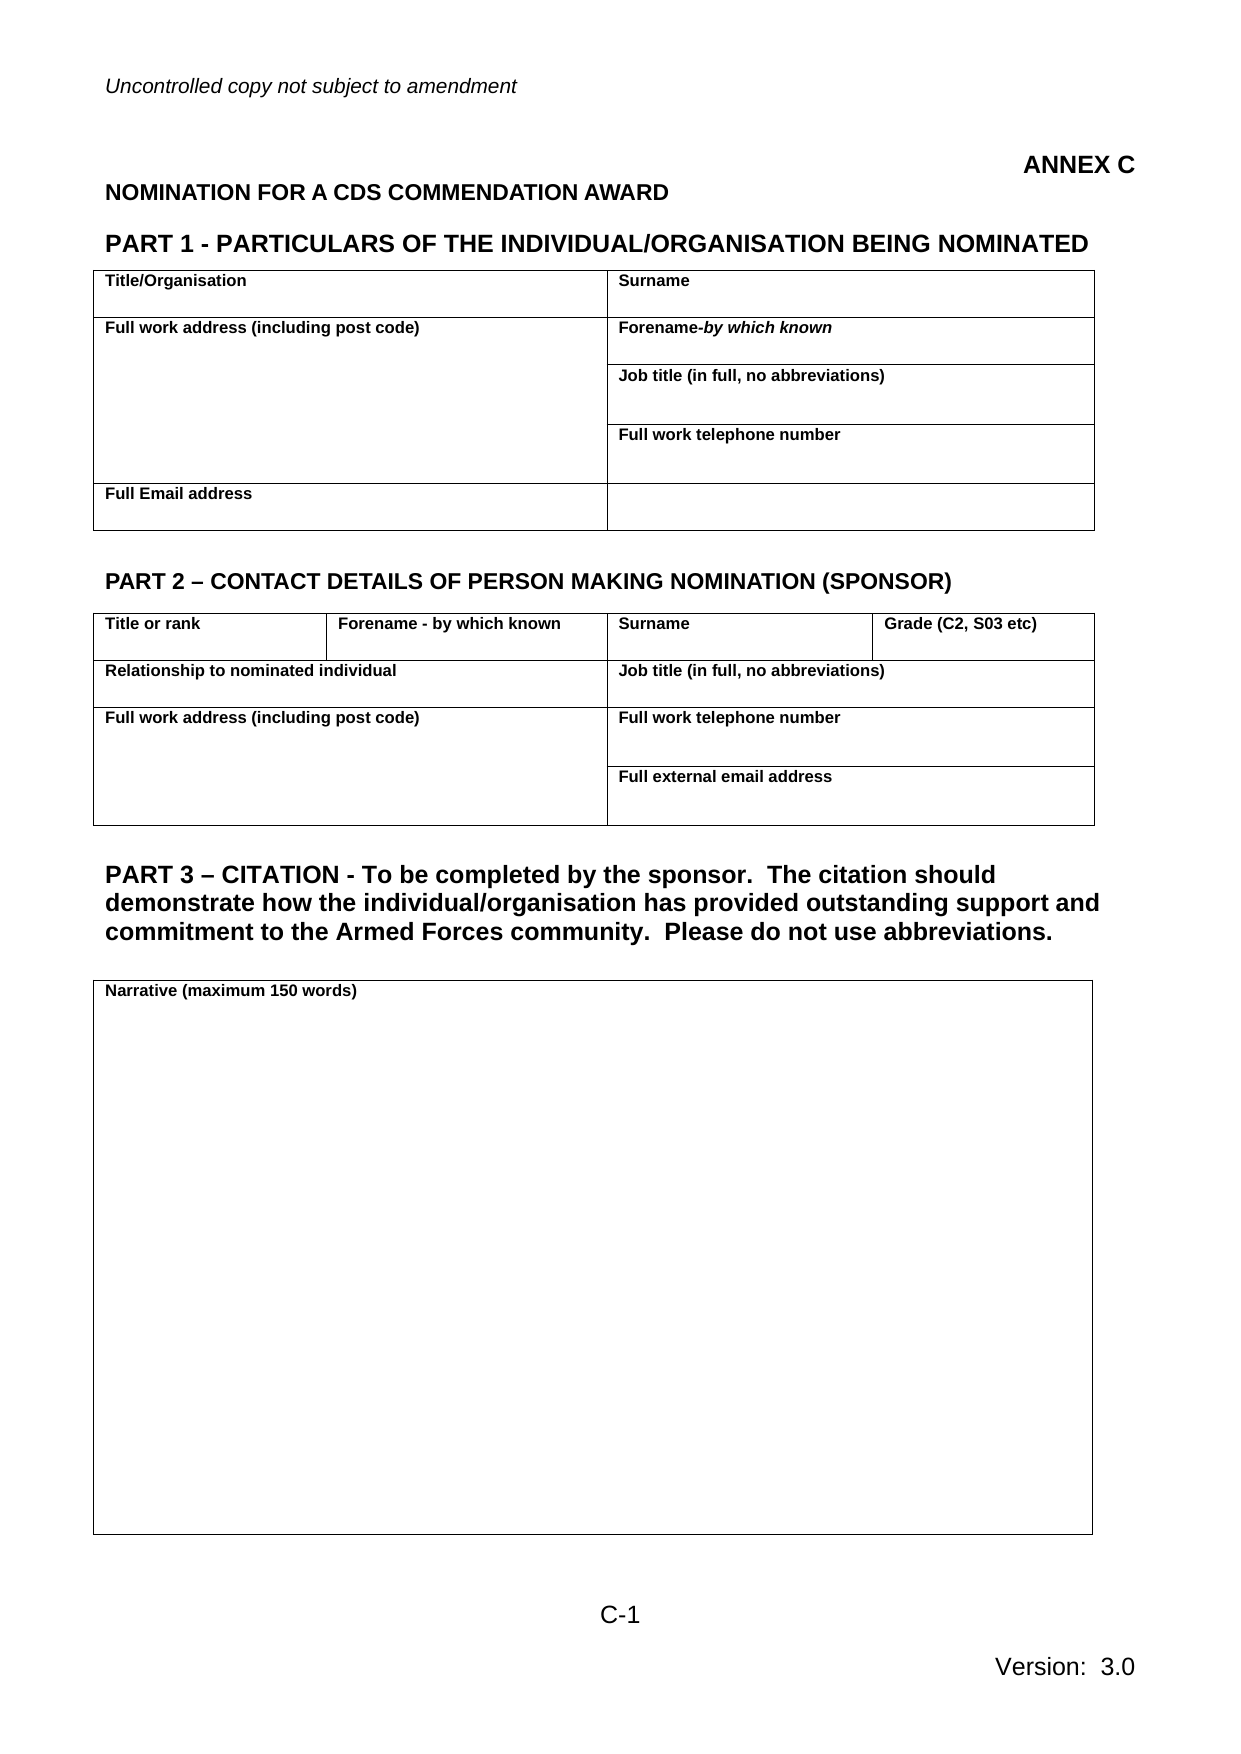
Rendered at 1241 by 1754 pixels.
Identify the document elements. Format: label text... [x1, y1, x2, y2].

table_header Grade (C2, S03 etc) [873, 614, 1094, 660]
table_cell Full work address (including post code) [94, 708, 607, 825]
table_cell Full work address (including post code) [94, 318, 607, 482]
table_cell Relationship to nominated individual [94, 661, 607, 707]
subtitle NOMINATION FOR A CDS COMMENDATION AWARD [105, 179, 1135, 205]
table_cell Forename-by which known [608, 318, 1094, 364]
text PART 1 - PARTICULARS OF THE INDIVIDUAL/ORGANISATION BEING NOMINATED [105, 229, 1135, 258]
table_header Forename - by which known [327, 614, 607, 660]
table_cell Full work telephone number [608, 425, 1094, 482]
text ANNEX C [105, 150, 1135, 179]
table_header Narrative (maximum 150 words) [94, 981, 1092, 1534]
table_cell Full external email address [608, 767, 1094, 825]
table_cell Job title (in full, no abbreviations) [608, 661, 1094, 707]
table_cell Full work telephone number [608, 708, 1094, 766]
text PART 3 – CITATION - To be completed by the sponsor. The citation should demonstrate how the individual/organisation has provided outstanding support and commitment to the Armed Forces community. Please do not use abbreviations. [105, 860, 1135, 946]
table_cell Job title (in full, no abbreviations) [608, 365, 1094, 423]
table_header Title or rank [94, 614, 326, 660]
table_header Surname [608, 614, 872, 660]
table_cell [608, 484, 1094, 530]
subtitle PART 2 – CONTACT DETAILS OF PERSON MAKING NOMINATION (SPONSOR) [105, 568, 1135, 594]
table_header Title/Organisation [94, 271, 607, 317]
table_cell Full Email address [94, 484, 607, 530]
table_header Surname [608, 271, 1094, 317]
